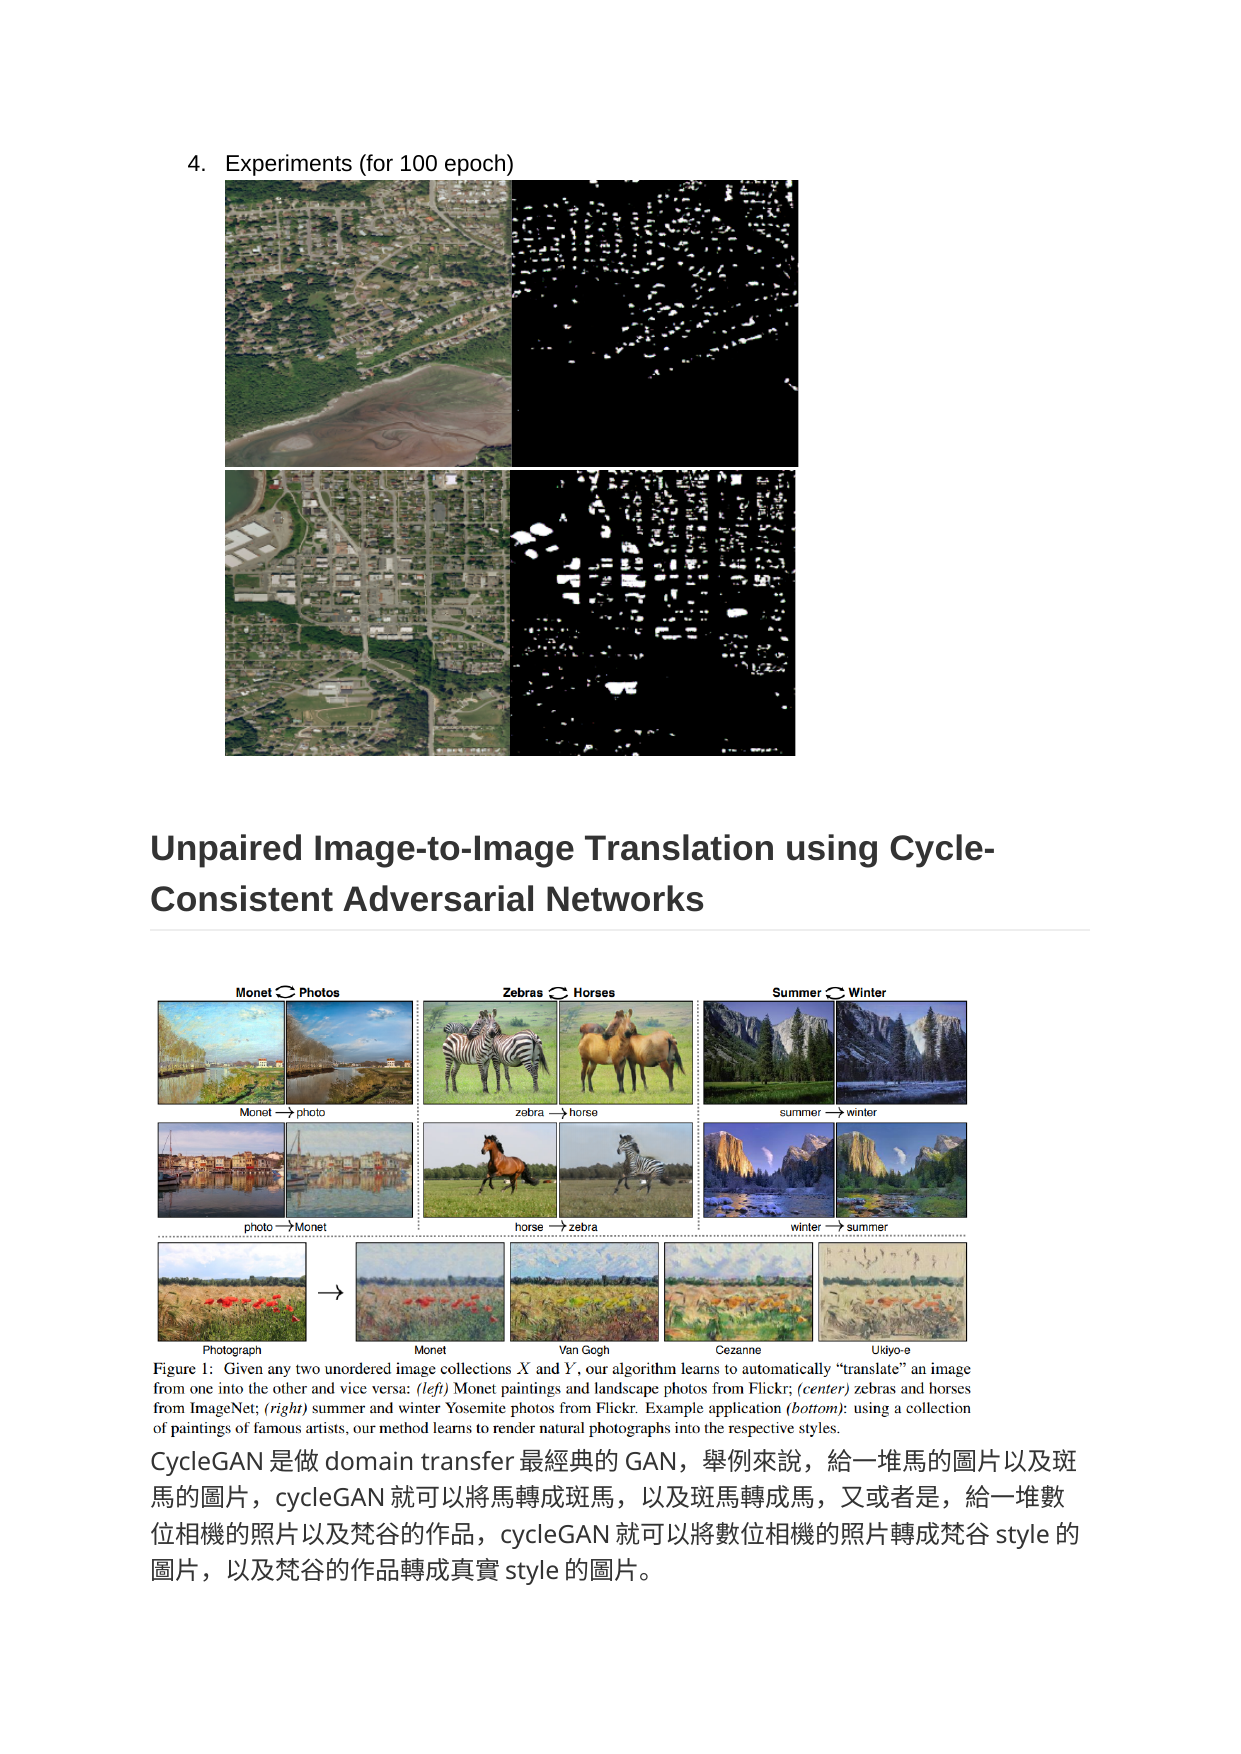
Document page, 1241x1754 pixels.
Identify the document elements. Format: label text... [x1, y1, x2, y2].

picture [225, 180, 799, 467]
picture [225, 470, 796, 756]
picture [150, 978, 978, 1442]
subtitle Unpaired Image-to-Image Translation using Cycle-Consistent Adversarial Networks [150, 827, 1090, 929]
